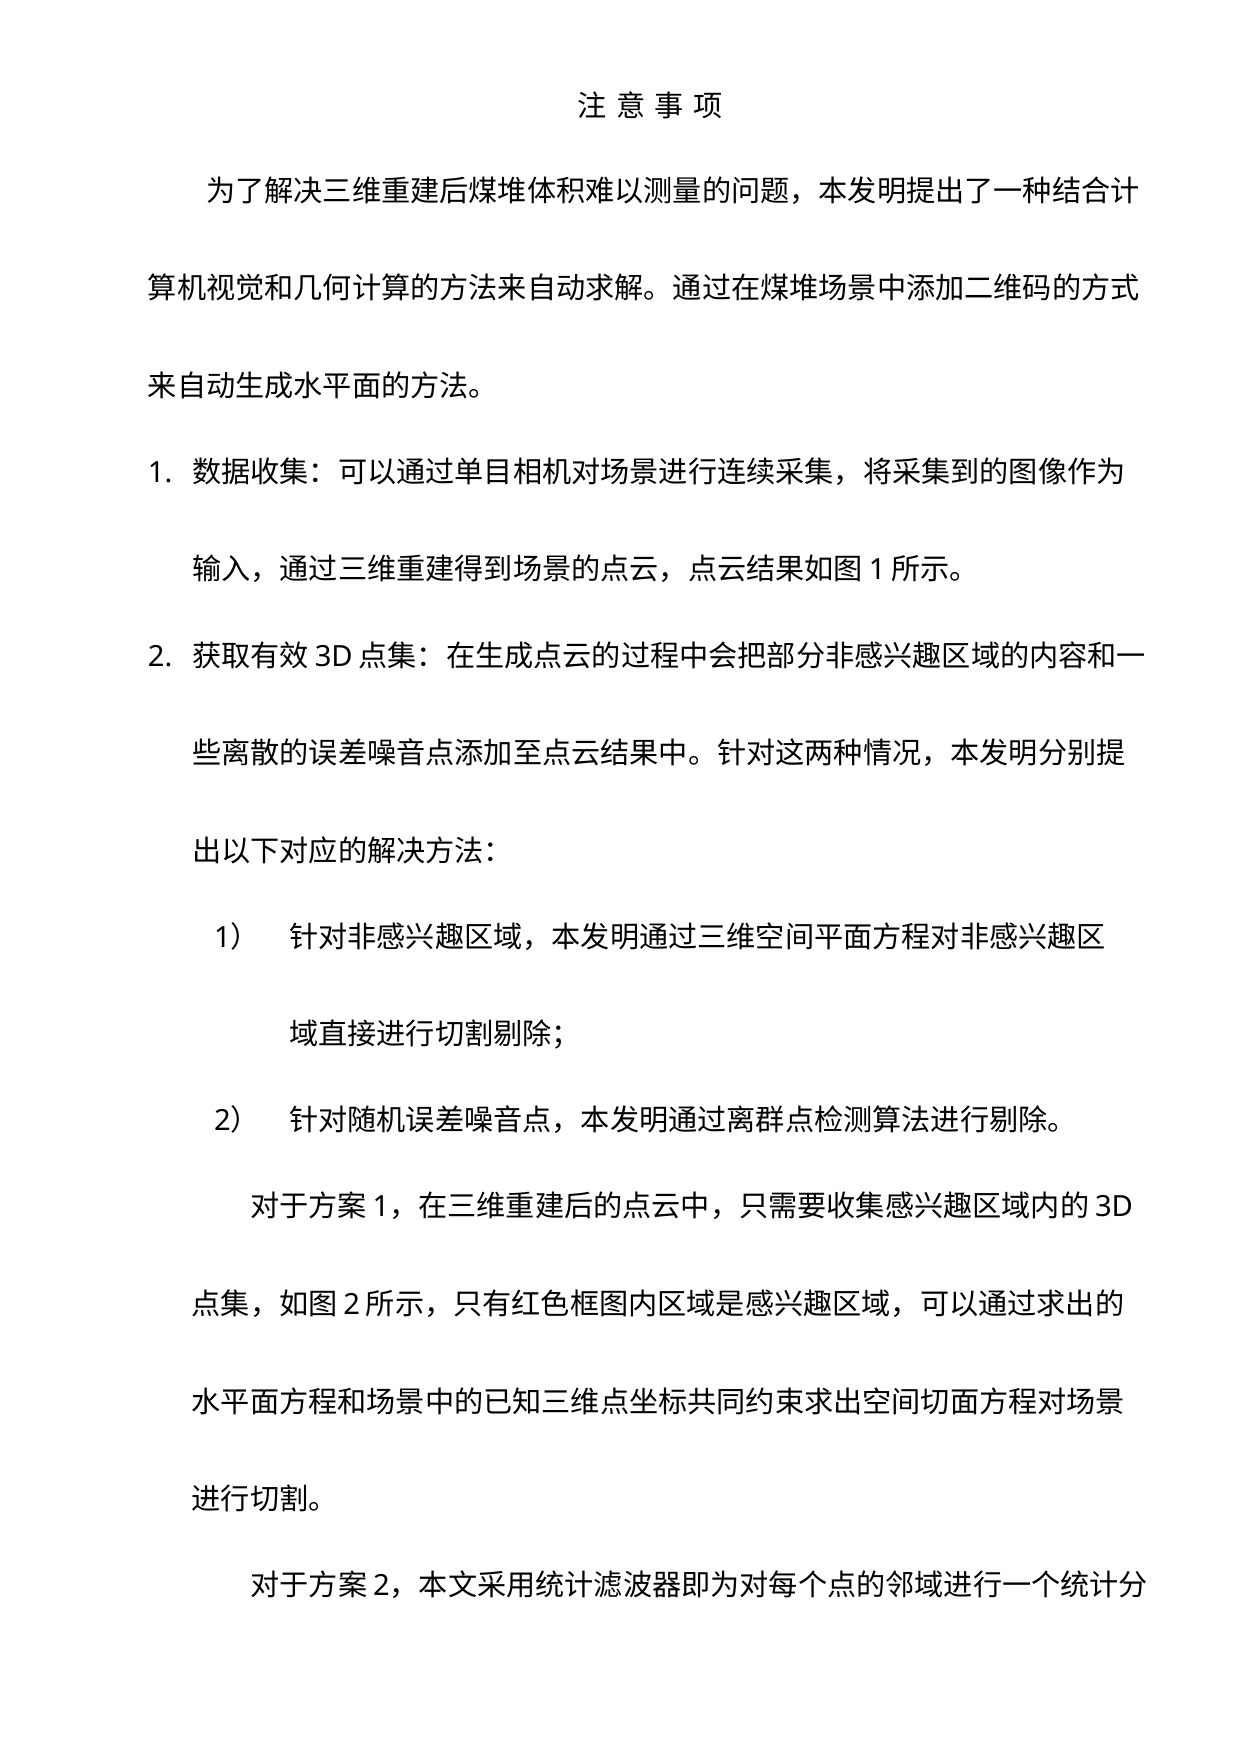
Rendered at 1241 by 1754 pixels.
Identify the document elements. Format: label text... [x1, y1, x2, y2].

list 针对非感兴趣区域，本发明通过三维空间平面方程对非感兴趣区域直接进行切割剔除； [214, 902, 1130, 1064]
list 获取有效3D点集：在生成点云的过程中会把部分非感兴趣区域的内容和一些离散的误差噪音点添加至点云结果中。针对这两种情况，本发明分别提出以下对应的解决方法： [148, 621, 1152, 881]
list 数据收集：可以通过单目相机对场景进行连续采集，将采集到的图像作为输入，通过三维重建得到场景的点云，点云结果如图1所示。 [148, 437, 1152, 600]
text 对于方案1，在三维重建后的点云中，只需要收集感兴趣区域内的3D点集，如图2所示，只有红色框图内区域是感兴趣区域，可以通过求出的水平面方程和场景中的已知三维点坐标共同约束求出空间切面方程对场景进行切割。 [191, 1172, 1152, 1529]
text 为了解决三维重建后煤堆体积难以测量的问题，本发明提出了一种结合计算机视觉和几何计算的方法来自动求解。通过在煤堆场景中添加二维码的方式来自动生成水平面的方法。 [148, 156, 1152, 416]
list 针对随机误差噪音点，本发明通过离群点检测算法进行剔除。 [214, 1086, 1130, 1151]
